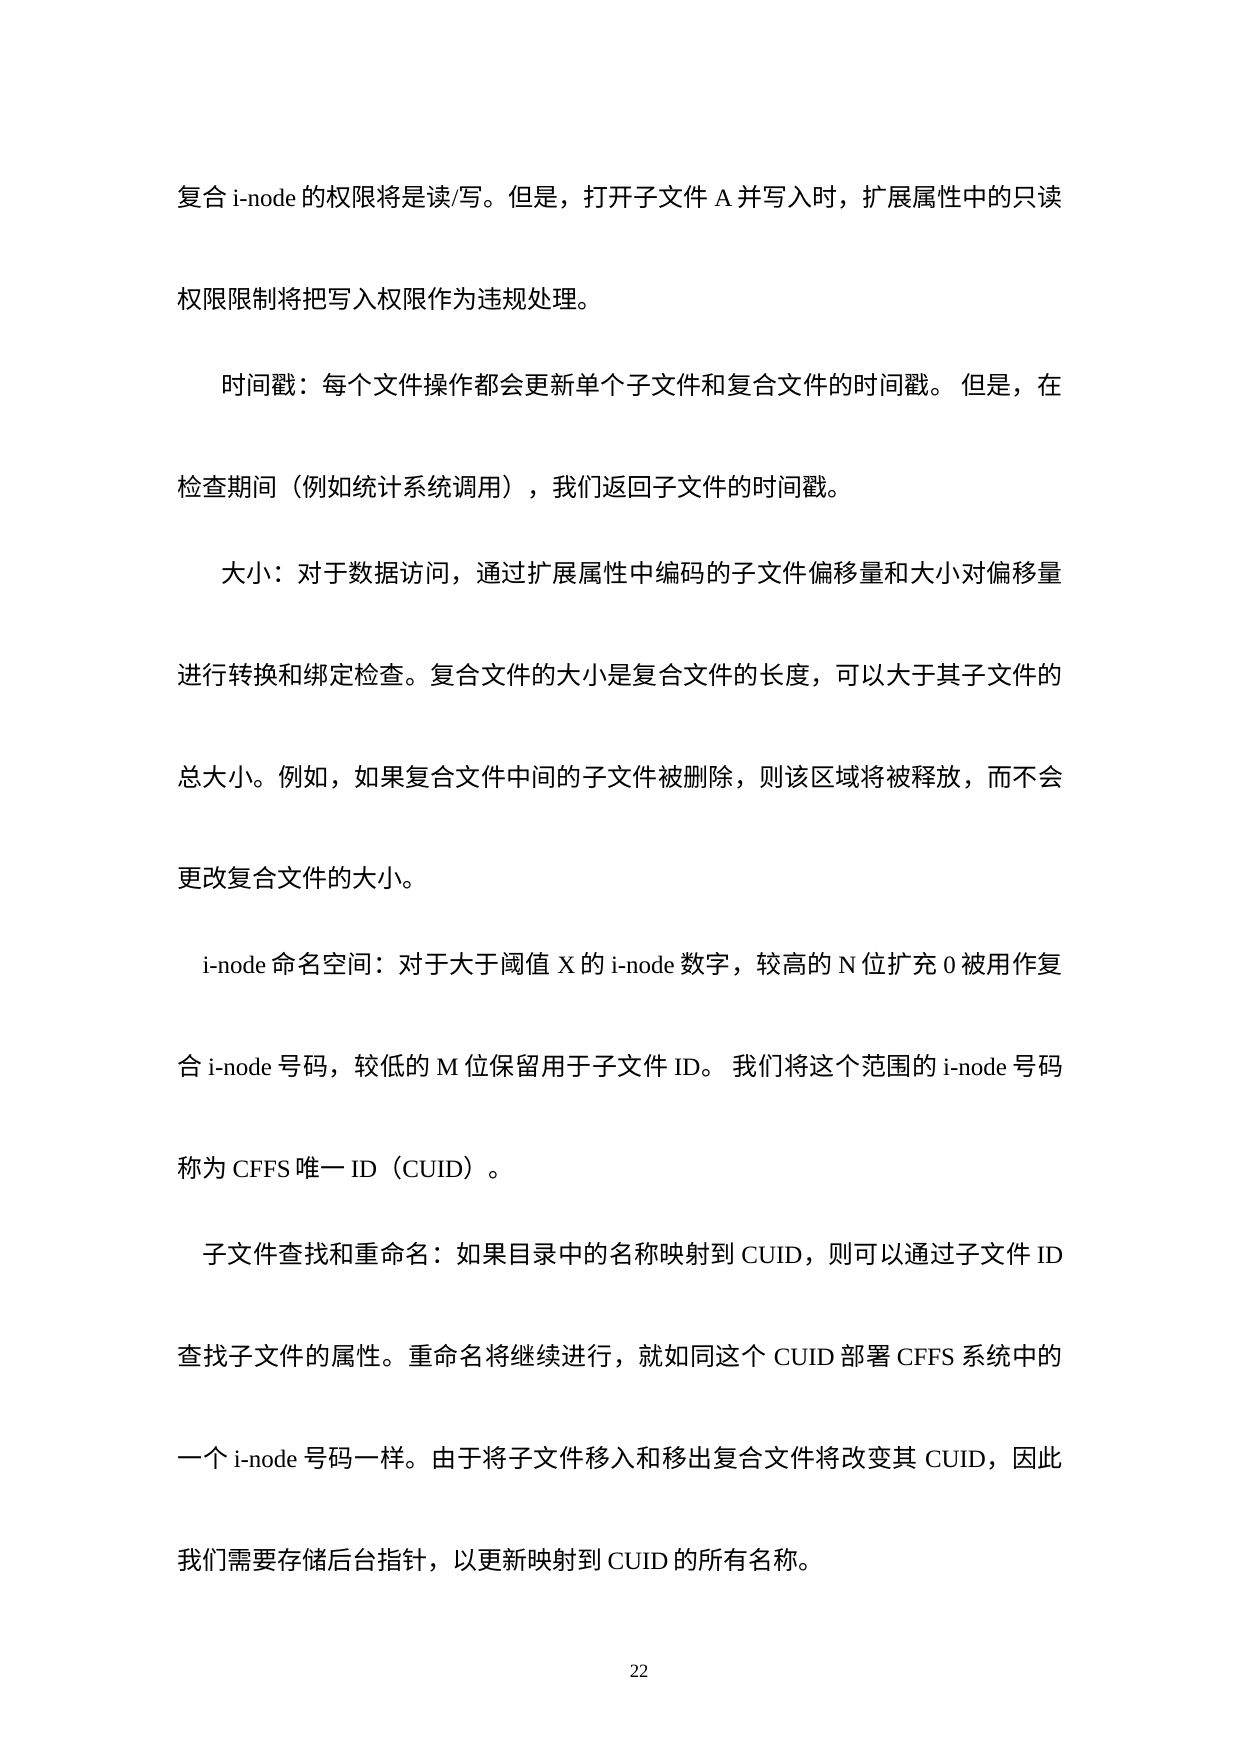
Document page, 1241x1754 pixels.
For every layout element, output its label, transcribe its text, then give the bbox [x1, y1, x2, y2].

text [177, 162, 1063, 331]
text 大小：对于数据访问，通过扩展属性中编码的子文件偏移量和大小对偏移量进行转换和绑定检查。复合文件的大小是复合文件的长度，可以大于其子文件的总大小。例如，如果复合文件中间的子文件被删除，则该区域将被释放，而不会更改复合文件的大小。 [177, 537, 1063, 911]
text 时间戳：每个文件操作都会更新单个子文件和复合文件的时间戳。 但是，在检查期间（例如统计系统调用），我们返回子文件的时间戳。 [177, 349, 1063, 519]
text i-node命名空间：对于大于阈值X的i-node数字，较高的N位扩充0被用作复合i-node号码，较低的M位保留用于子文件ID。 我们将这个范围的i-node号码称为CFFS唯一ID（CUID）。 [177, 929, 1063, 1201]
text 子文件查找和重命名：如果目录中的名称映射到CUID，则可以通过子文件ID查找子文件的属性。重命名将继续进行，就如同这个CUID部署CFFS系统中的一个i-node号码一样。由于将子文件移入和移出复合文件将改变其CUID，因此我们需要存储后台指针，以更新映射到CUID的所有名称。 [177, 1219, 1063, 1592]
